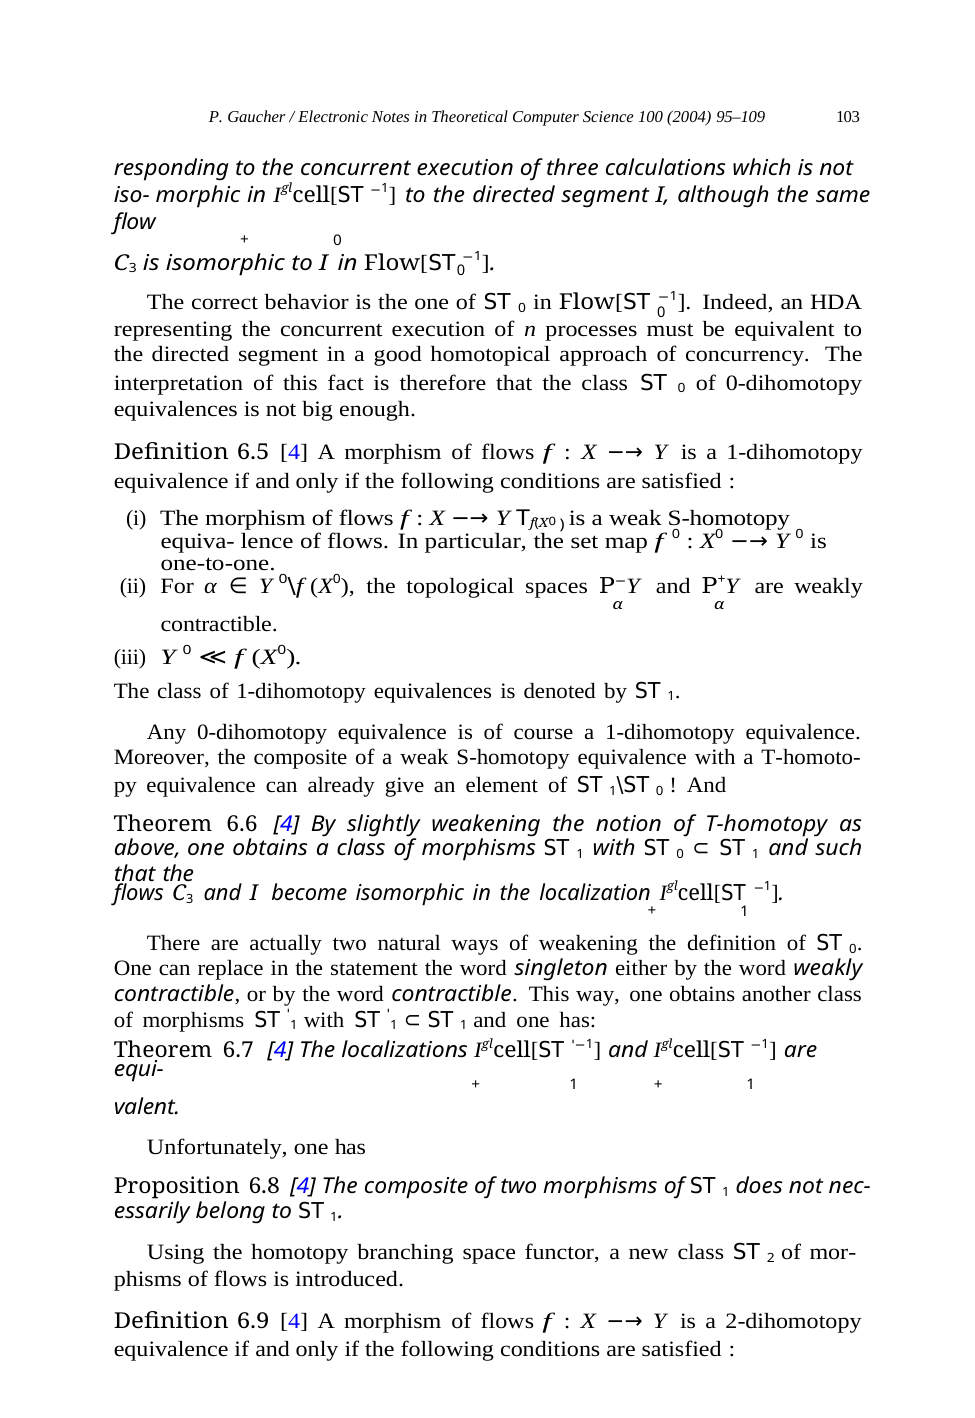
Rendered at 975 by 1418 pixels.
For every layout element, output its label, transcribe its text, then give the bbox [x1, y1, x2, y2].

list Y 0 ≪ f (X0). [113, 641, 873, 671]
text There are actually two natural ways of weakening the definition of ST 0. One can replace in the statement the word singleton either by the word weakly contractible, or by the word contractible. This way, one obtains another class of morphisms ST '1 with ST '1 ⊂ ST 1 and one has: [113, 930, 862, 1033]
text flows C3 and I become isomorphic in the localization Iglcell[ST −1]. [425, 888, 715, 903]
text The correct behavior is the one of ST 0 in Flow[ST −1]. Indeed, an HDA representing the concurrent execution of n processes must be equivalent to the directed segment in a good homotopical approach of concurrency. The interpretation of this fact is therefore that the class ST 0 of 0-dihomotopy equivalences is not big enough. [113, 286, 862, 421]
text α α [612, 598, 873, 612]
text Theorem 6.6 [4] By slightly weakening the notion of T-homotopy as above, one obtains a class of morphisms ST 1 with ST 0 ⊂ ST 1 and such that the [113, 810, 862, 888]
text valent. [113, 1092, 873, 1119]
text C3 is isomorphic to I in Flow[ST −1]. [113, 248, 873, 276]
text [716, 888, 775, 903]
text The class of 1-dihomotopy equivalences is denoted by ST 1. [113, 675, 873, 704]
text Definition 6.9 [4] A morphism of flows f : X −→ Y is a 2-dihomotopy equivalence if and only if the following conditions are satisfied : [113, 1305, 873, 1361]
text contractible. [160, 612, 873, 636]
text flows C3 and I become isomorphic in the localization Iglcell[ST −1]. [115, 888, 426, 903]
list For α ∈ Y 0\f (X0), the topological spaces P−Y and P+Y are weakly [119, 575, 873, 598]
text Theorem 6.7 [4] The localizations Iglcell[ST '−1] and Iglcell[ST −1] are equi- [113, 1043, 873, 1080]
text Unfortunately, one has [147, 1134, 873, 1159]
list The morphism of flows f : X −→ Y Tf(X0 ) is a weak S-homotopy equiva- lence of flows. In particular, the set map f 0 : X0 −→ Y 0 is one-to-one. [126, 504, 862, 575]
text Any 0-dihomotopy equivalence is of course a 1-dihomotopy equivalence. Moreover, the composite of a weak S-homotopy equivalence with a T-homoto- py equivalence can already give an element of ST 1\ST 0 ! And [113, 719, 862, 799]
text + 1 [102, 903, 750, 920]
text responding to the concurrent execution of three calculations which is not iso- morphic in Iglcell[ST −1] to the directed segment I, although the same flow [113, 153, 873, 235]
text Proposition 6.8 [4] The composite of two morphisms of ST 1 does not nec- essarily belong to ST 1. [113, 1172, 873, 1225]
text Using the homotopy branching space functor, a new class ST 2 of mor- phisms of flows is introduced. [113, 1236, 873, 1291]
text Definition 6.5 [4] A morphism of flows f : X −→ Y is a 1-dihomotopy equivalence if and only if the following conditions are satisfied : [113, 436, 873, 493]
